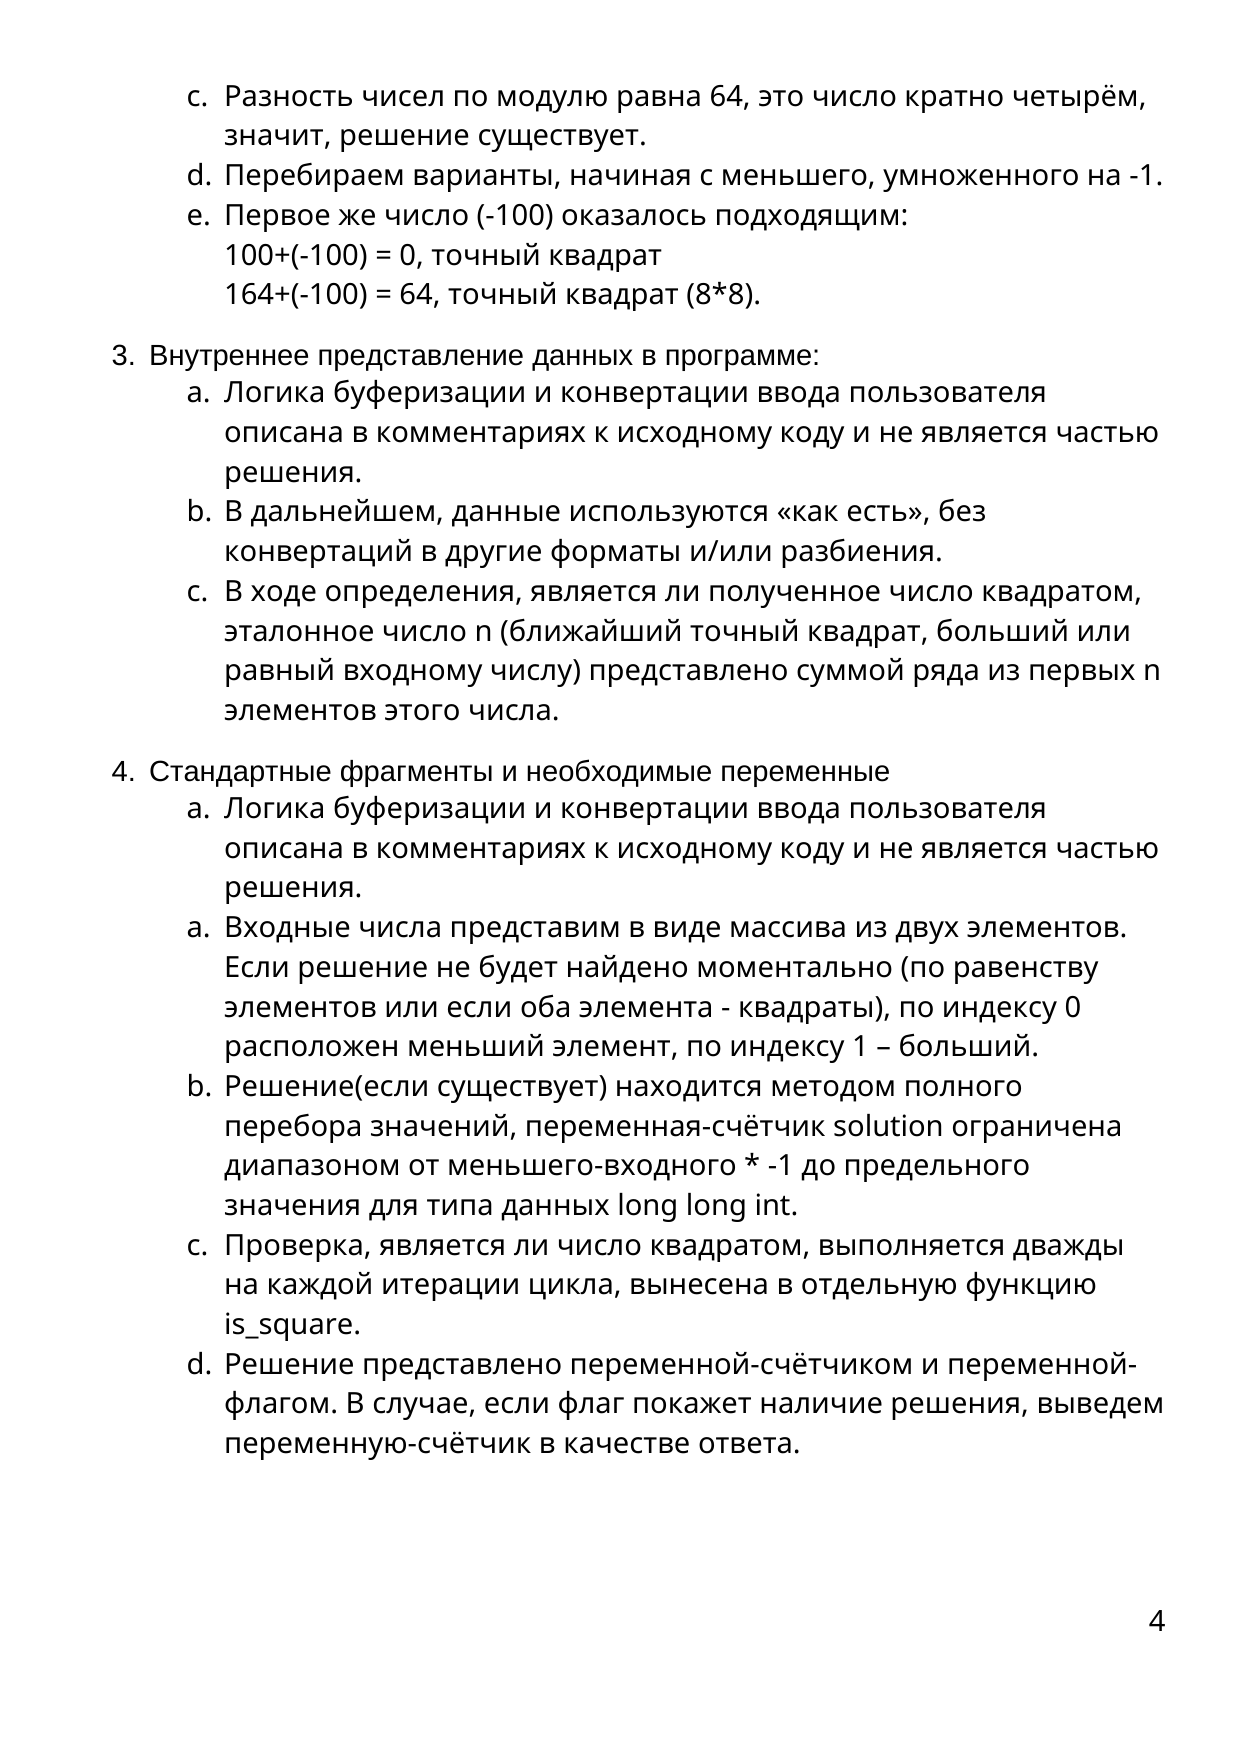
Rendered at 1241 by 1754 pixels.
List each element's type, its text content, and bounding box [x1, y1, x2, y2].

list Решение представлено переменной-счётчиком и переменной-флагом. В случае, если флаг покажет наличие решения, выведем переменную-счётчик в качестве ответа. [186, 1368, 1165, 1487]
list В ходе определения, является ли полученное число квадратом, эталонное число n (ближайший точный квадрат, больший или равный входному числу) представлено суммой ряда из первых n элементов этого числа. [186, 583, 1165, 741]
list В дальнейшем, данные используются «как есть», без конвертаций в другие форматы и/или разбиения. [186, 503, 1165, 583]
list Логика буферизации и конвертации ввода пользователя описана в комментариях к исходному коду и не является частью решения. [186, 812, 1165, 931]
list Проверка, является ли число квадратом, выполняется дважды на каждой итерации цикла, вынесена в отдельную функцию is_square. [186, 1249, 1165, 1368]
list Логика буферизации и конвертации ввода пользователя описана в комментариях к исходному коду и не является частью решения. [186, 384, 1165, 503]
text Стандартные фрагменты и необходимые переменные [111, 766, 1165, 800]
list Перебираем варианты, начиная с меньшего, умноженного на -1. [186, 154, 1165, 194]
text Внутреннее представление данных в программе: [111, 338, 1165, 372]
list Входные числа представим в виде массива из двух элементов. Если решение не будет найдено моментально (по равенству элементов или если оба элемента - квадраты), по индексу 0 расположен меньший элемент, по индексу 1 – больший. [186, 931, 1165, 1090]
list Решение(если существует) находится методом полного перебора значений, переменная-счётчик solution ограничена диапазоном от меньшего-входного * -1 до предельного значения для типа данных long long int. [186, 1090, 1165, 1249]
list Разность чисел по модулю равна 64, это число кратно четырём, значит, решение существует. [186, 75, 1165, 154]
list Первое же число (-100) оказалось подходящим: 100+(-100) = 0, точный квадрат 164+(-100) = 64, точный квадрат (8*8). [186, 194, 1165, 313]
